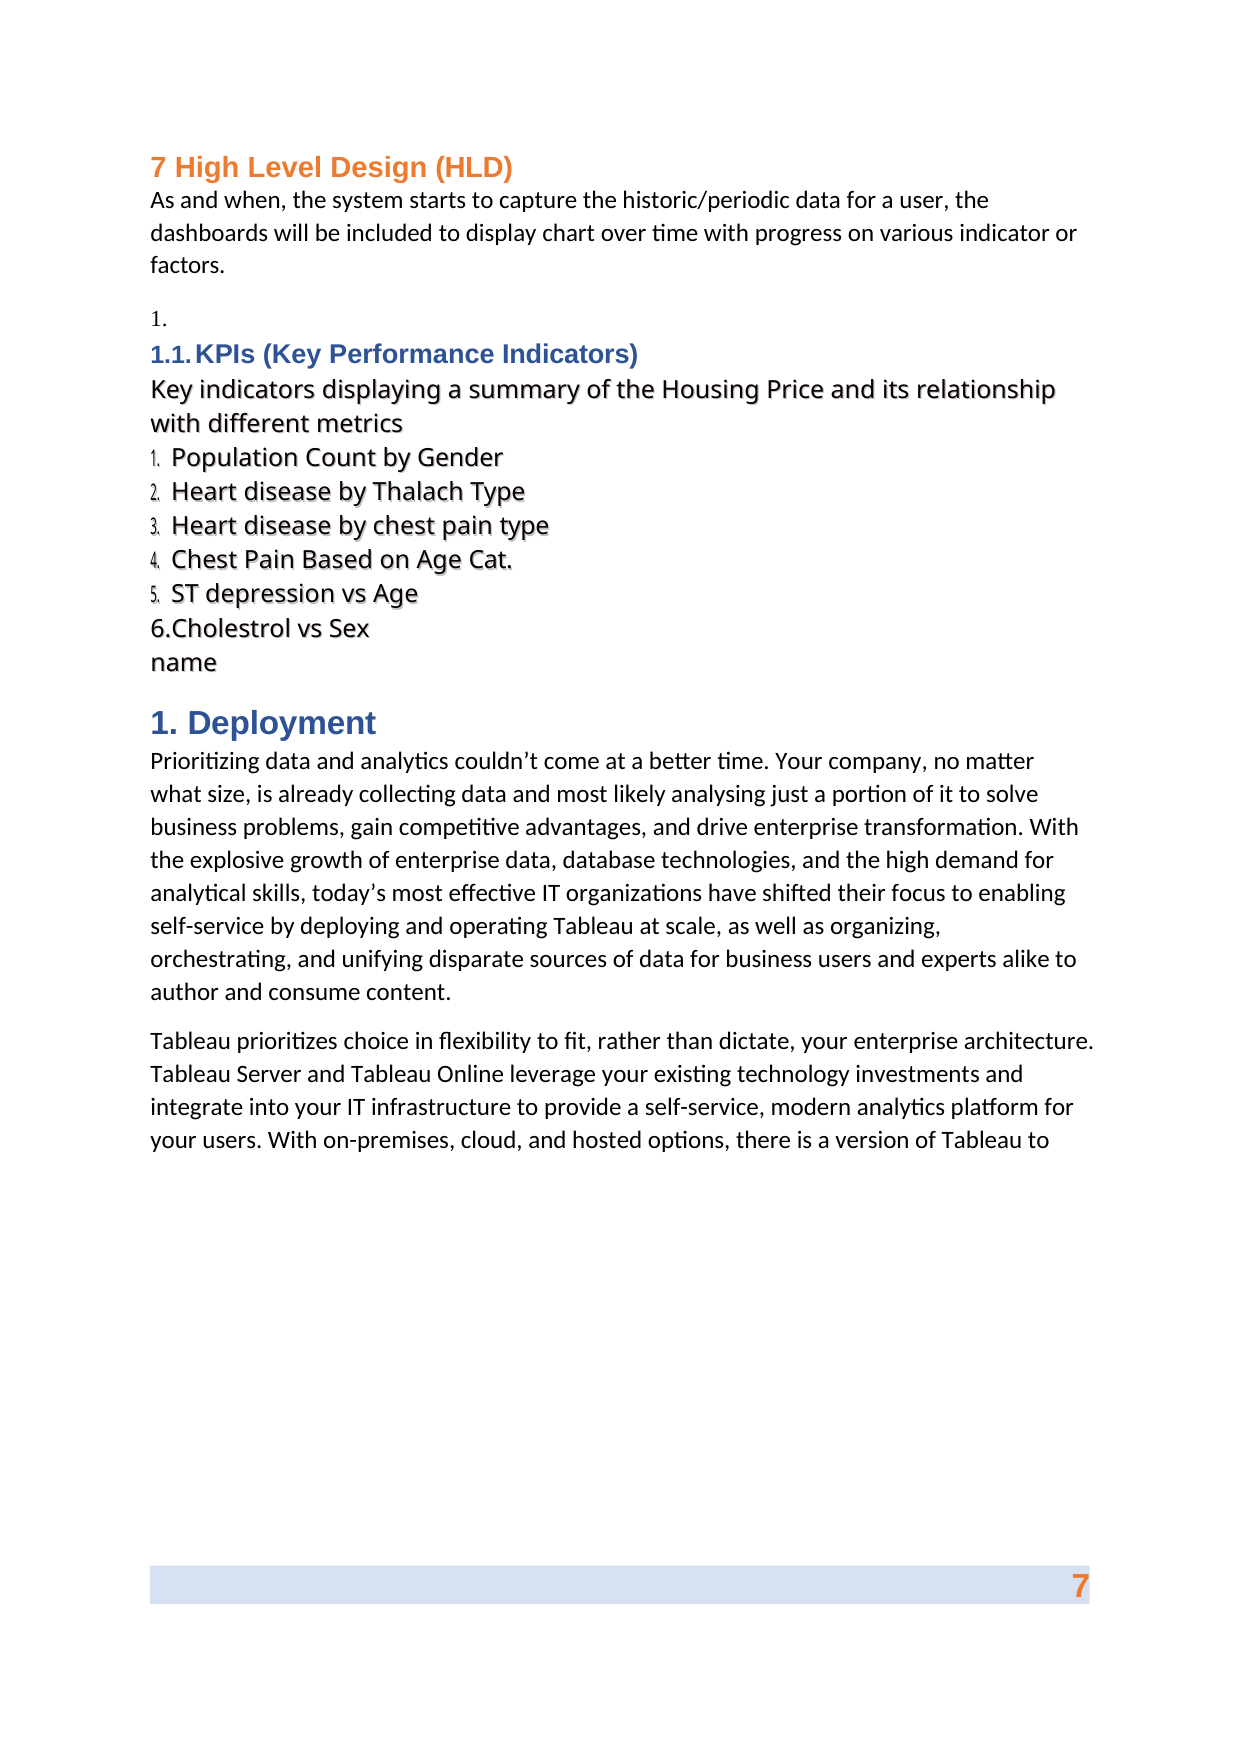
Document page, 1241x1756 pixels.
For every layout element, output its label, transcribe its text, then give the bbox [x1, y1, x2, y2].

list Heart disease by Thalach Type [150, 474, 1109, 508]
list Chest Pain Based on Age Cat. [150, 542, 1109, 576]
list Population Count by Gender [150, 440, 1109, 474]
list ST depression vs Age 6.Cholestrol vs Sex name [150, 576, 436, 678]
subtitle KPIs (Key Performance Indicators) [150, 338, 1109, 369]
text Tableau prioritizes choice in flexibility to fit, rather than dictate, your enterprise architecture. Tableau Server and Tableau Online leverage your existing technology investments and integrate into your IT infrastructure to provide a self-service, modern analytics platform for your users. With on-premises, cloud, and hosted options, there is a version of Tableau to [150, 1025, 1109, 1154]
text As and when, the system starts to capture the historic/periodic data for a user, the dashboards will be included to display chart over time with progress on various indicator or factors. [150, 184, 1091, 280]
list ​ [150, 303, 1109, 331]
text Key indicators displaying a summary of the Housing Price and its relationship with different metrics [150, 372, 1109, 440]
list Heart disease by chest pain type [150, 508, 1109, 542]
text Prioritizing data and analytics couldn’t come at a better time. Your company, no matter what size, is already collecting data and most likely analysing just a portion of it to solve business problems, gain competitive advantages, and drive enterprise transformation. With the explosive growth of enterprise data, database technologies, and the high demand for analytical skills, today’s most effective IT organizations have shifted their focus to enabling self-service by deploying and operating Tableau at scale, as well as organizing, orchestrating, and unifying disparate sources of data for business users and experts alike to author and consume content. [150, 745, 1085, 1006]
subtitle 1. Deployment [150, 703, 1109, 742]
